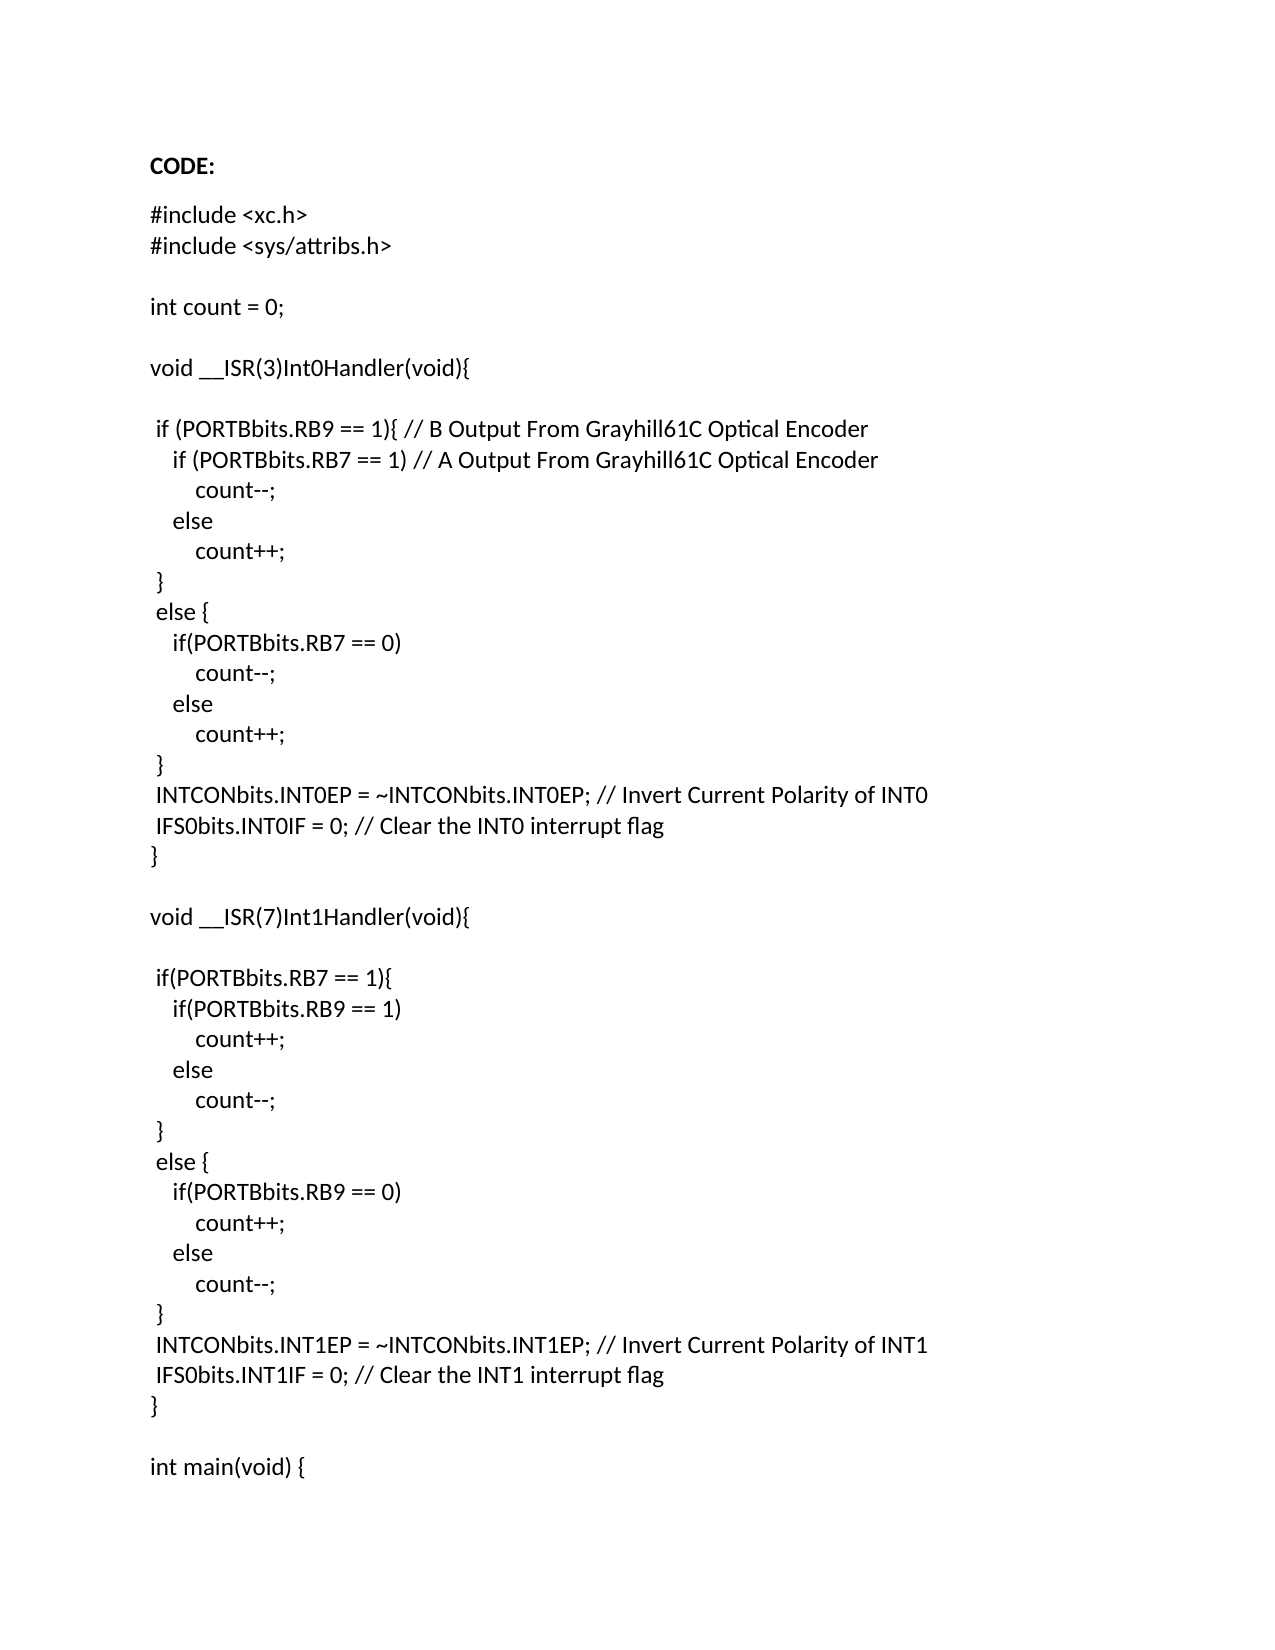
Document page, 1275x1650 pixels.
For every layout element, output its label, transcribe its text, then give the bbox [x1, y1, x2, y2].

text else [150, 688, 1125, 718]
text } [150, 1298, 1125, 1329]
text count--; [150, 474, 1125, 505]
text } [150, 1115, 1125, 1146]
text if(PORTBbits.RB7 == 1){ [150, 963, 1125, 993]
text else [150, 1237, 1125, 1268]
text IFS0bits.INT0IF = 0; // Clear the INT0 interrupt flag [150, 810, 1125, 841]
text count--; [150, 1268, 1125, 1298]
text IFS0bits.INT1IF = 0; // Clear the INT1 interrupt flag [150, 1359, 1125, 1390]
text else { [150, 596, 1125, 627]
text count++; [150, 535, 1125, 566]
text if(PORTBbits.RB9 == 0) [150, 1176, 1125, 1207]
text int main(void) { [150, 1451, 1125, 1481]
text count--; [150, 1085, 1125, 1115]
text } [150, 566, 1125, 596]
text count++; [150, 1207, 1125, 1237]
text count--; [150, 657, 1125, 688]
text void __ISR(7)Int1Handler(void){ [150, 902, 1125, 932]
text else { [150, 1146, 1125, 1176]
text if(PORTBbits.RB9 == 1) [150, 993, 1125, 1024]
text INTCONbits.INT1EP = ~INTCONbits.INT1EP; // Invert Current Polarity of INT1 [150, 1329, 1125, 1359]
text } [150, 841, 1125, 871]
text count++; [150, 718, 1125, 749]
text else [150, 1054, 1125, 1085]
text #include <sys/attribs.h> [150, 230, 1125, 261]
text int count = 0; [150, 291, 1125, 322]
text void __ISR(3)Int0Handler(void){ [150, 352, 1125, 383]
text INTCONbits.INT0EP = ~INTCONbits.INT0EP; // Invert Current Polarity of INT0 [150, 779, 1125, 810]
text count++; [150, 1024, 1125, 1054]
text if (PORTBbits.RB9 == 1){ // B Output From Grayhill61C Optical Encoder [150, 413, 1125, 444]
text } [150, 749, 1125, 779]
text if(PORTBbits.RB7 == 0) [150, 627, 1125, 657]
text if (PORTBbits.RB7 == 1) // A Output From Grayhill61C Optical Encoder [150, 444, 1125, 474]
text else [150, 505, 1125, 535]
text CODE: [150, 150, 1125, 181]
text #include <xc.h> [150, 199, 1125, 230]
text } [150, 1390, 1125, 1420]
